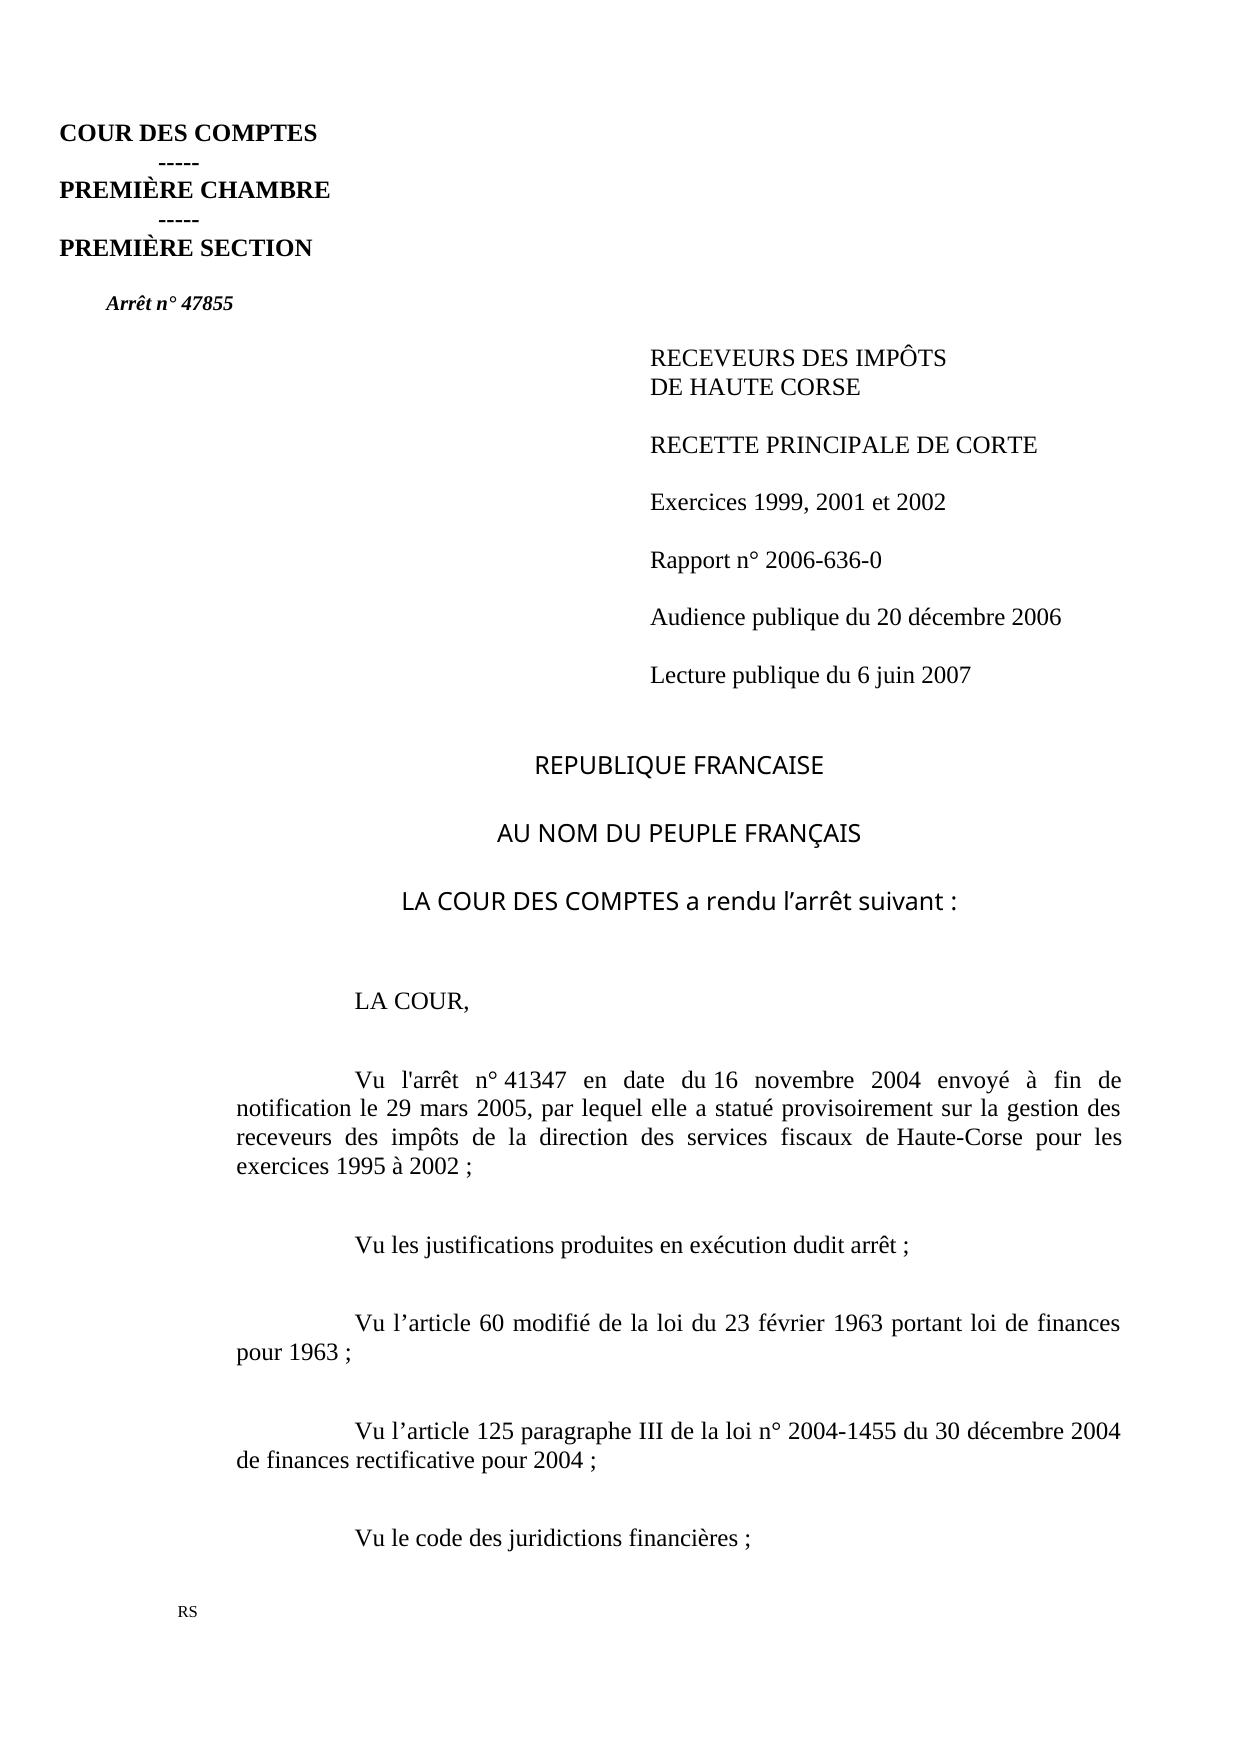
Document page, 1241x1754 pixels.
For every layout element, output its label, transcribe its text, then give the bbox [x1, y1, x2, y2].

text Exercices 1999, 2001 et 2002 [650, 487, 1122, 516]
text LA COUR DES COMPTES a rendu l’arrêt suivant : [236, 884, 1122, 918]
text Vu l’article 60 modifié de la loi du 23 février 1963 portant loi de finances pour 1963 ; [236, 1308, 1122, 1366]
text Audience publique du 20 décembre 2006 [650, 602, 1122, 631]
text REPUBLIQUE FRANCAISE [236, 747, 1122, 782]
text AU NOM DU PEUPLE FRANÇAIS [236, 816, 1122, 850]
text RECEVEURS DES IMPÔTS DE HAUTE CORSE [650, 343, 1122, 401]
text Arrêt n° 47855 [59, 291, 1122, 315]
text première CHAMBRE [59, 176, 1122, 204]
text Vu les justifications produites en exécution dudit arrêt ; [236, 1230, 1122, 1258]
text ----- [59, 204, 1122, 233]
text Vu l’article 125 paragraphe III de la loi n° 2004-1455 du 30 décembre 2004 de finances rectificative pour 2004 ; [236, 1416, 1122, 1473]
text Rapport n° 2006-636-0 [650, 545, 1122, 573]
text ----- [59, 147, 1122, 176]
text première SECTION [59, 233, 1122, 262]
text Vu l'arrêt n° 41347 en date du 16 novembre 2004 envoyé à fin de notification le 29 mars 2005, par lequel elle a statué provisoirement sur la gestion des receveurs des impôts de la direction des services fiscaux de Haute-Corse pour les exercices 1995 à 2002 ; [236, 1065, 1122, 1180]
text COUR DES COMPTES [59, 118, 1122, 147]
text LA COUR, [236, 986, 1122, 1015]
text Vu le code des juridictions financières ; [236, 1523, 1122, 1552]
text RECETTE PRINCIPALE DE CORTE [650, 430, 1122, 458]
text RS [177, 1602, 1122, 1621]
text Lecture publique du 6 juin 2007 [650, 660, 1122, 688]
